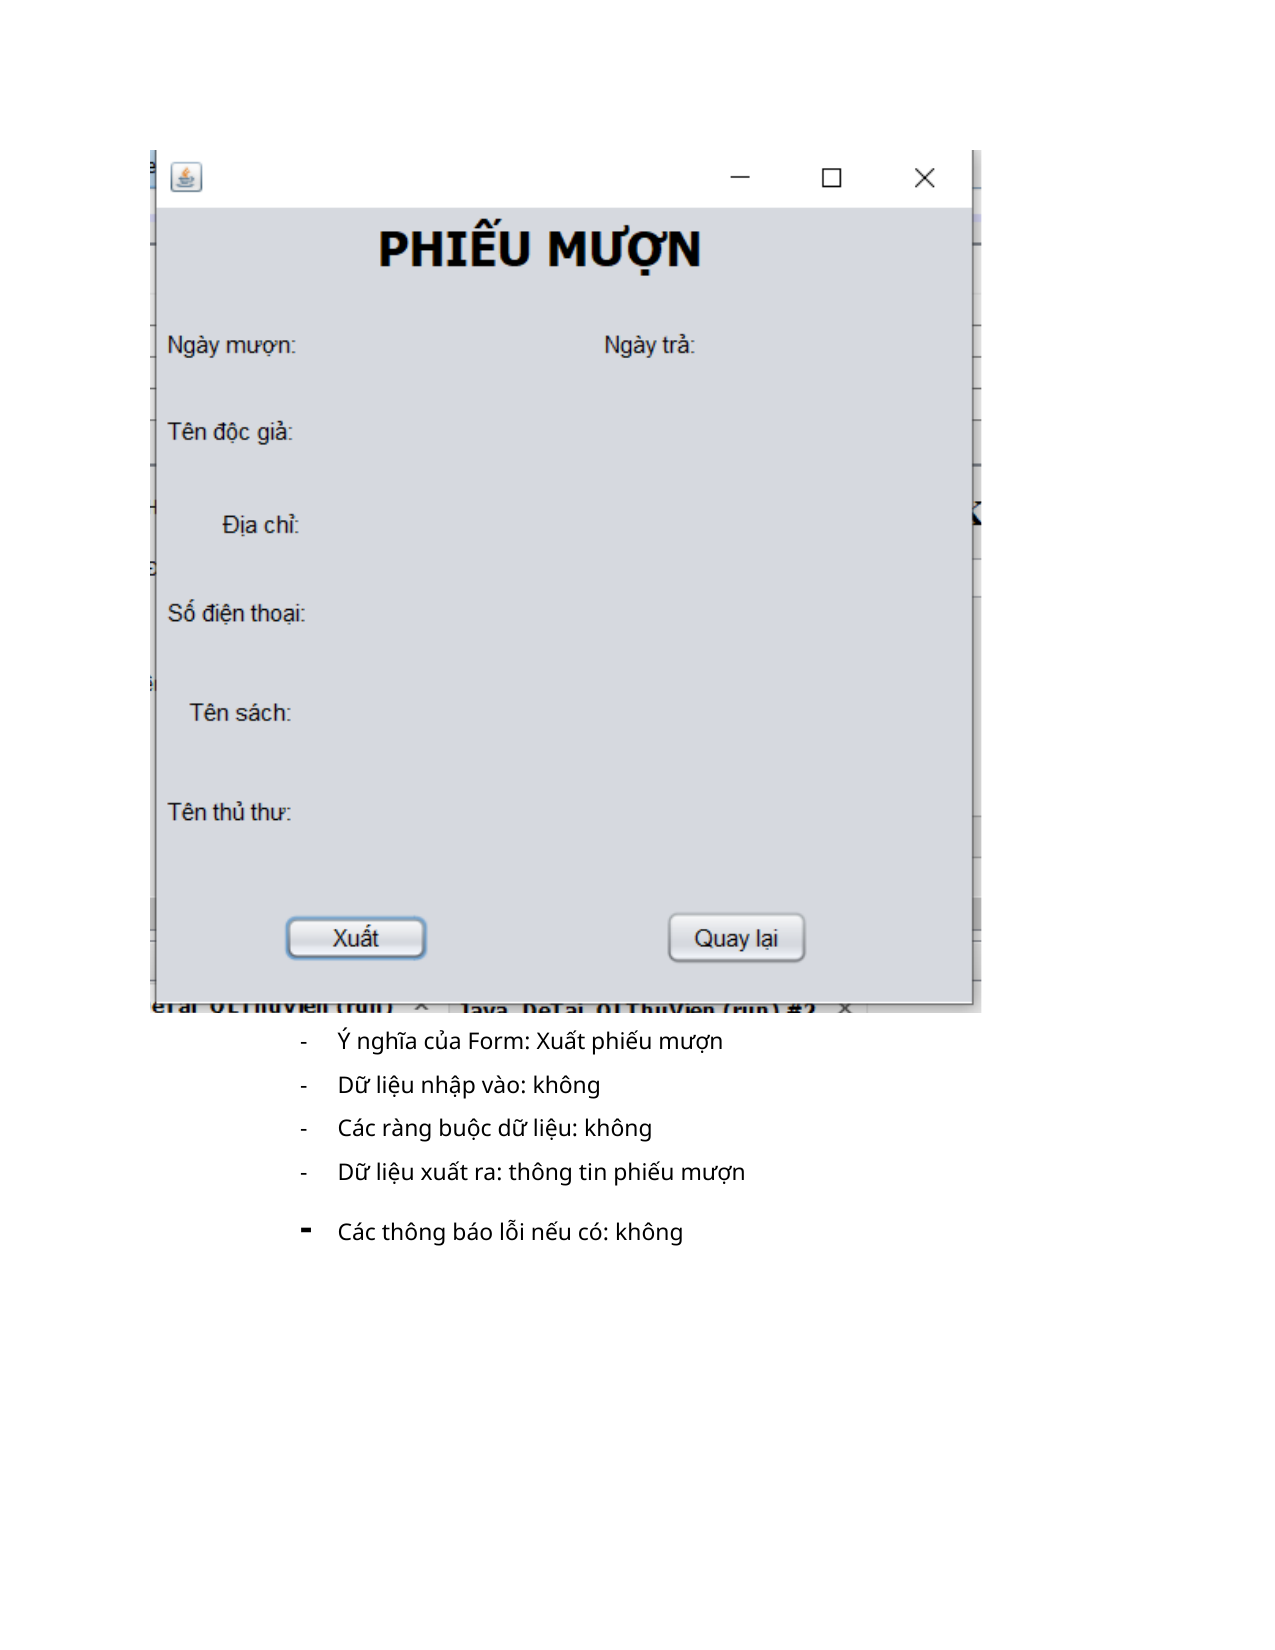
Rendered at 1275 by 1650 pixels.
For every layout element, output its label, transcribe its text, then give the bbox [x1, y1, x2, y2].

list Các ràng buộc dữ liệu: không [300, 1112, 1125, 1143]
list Các thông báo lỗi nếu có: không [300, 1200, 1125, 1251]
picture [150, 150, 982, 1013]
list Dữ liệu nhập vào: không [300, 1068, 1125, 1100]
list Dữ liệu xuất ra: thông tin phiếu mượn [300, 1156, 1125, 1187]
list Ý nghĩa của Form: Xuất phiếu mượn [300, 1025, 1125, 1056]
